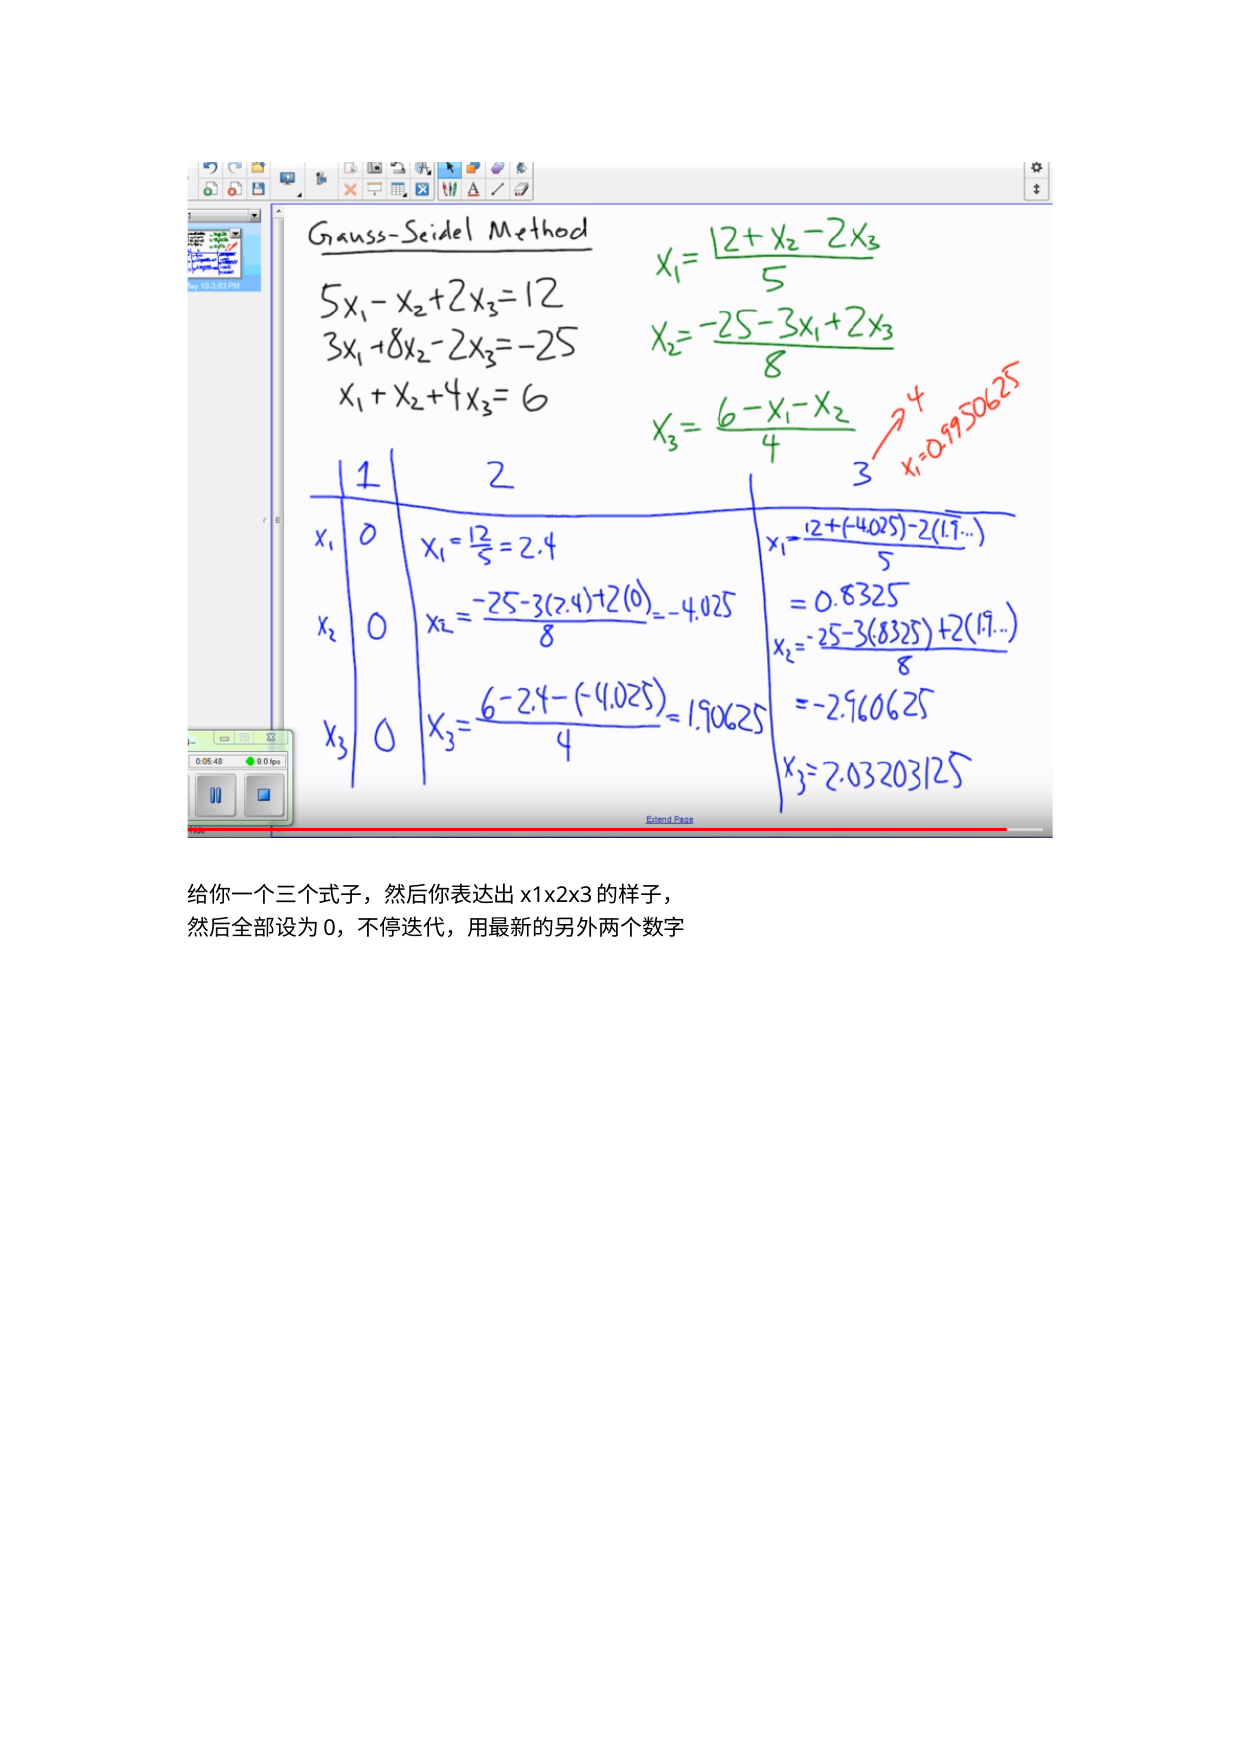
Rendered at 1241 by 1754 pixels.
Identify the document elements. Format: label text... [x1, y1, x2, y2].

text 然后全部设为0，不停迭代，用最新的另外两个数字 [187, 909, 1053, 942]
text 给你一个三个式子，然后你表达出x1x2x3的样子， [187, 877, 1053, 909]
picture [187, 162, 1053, 838]
